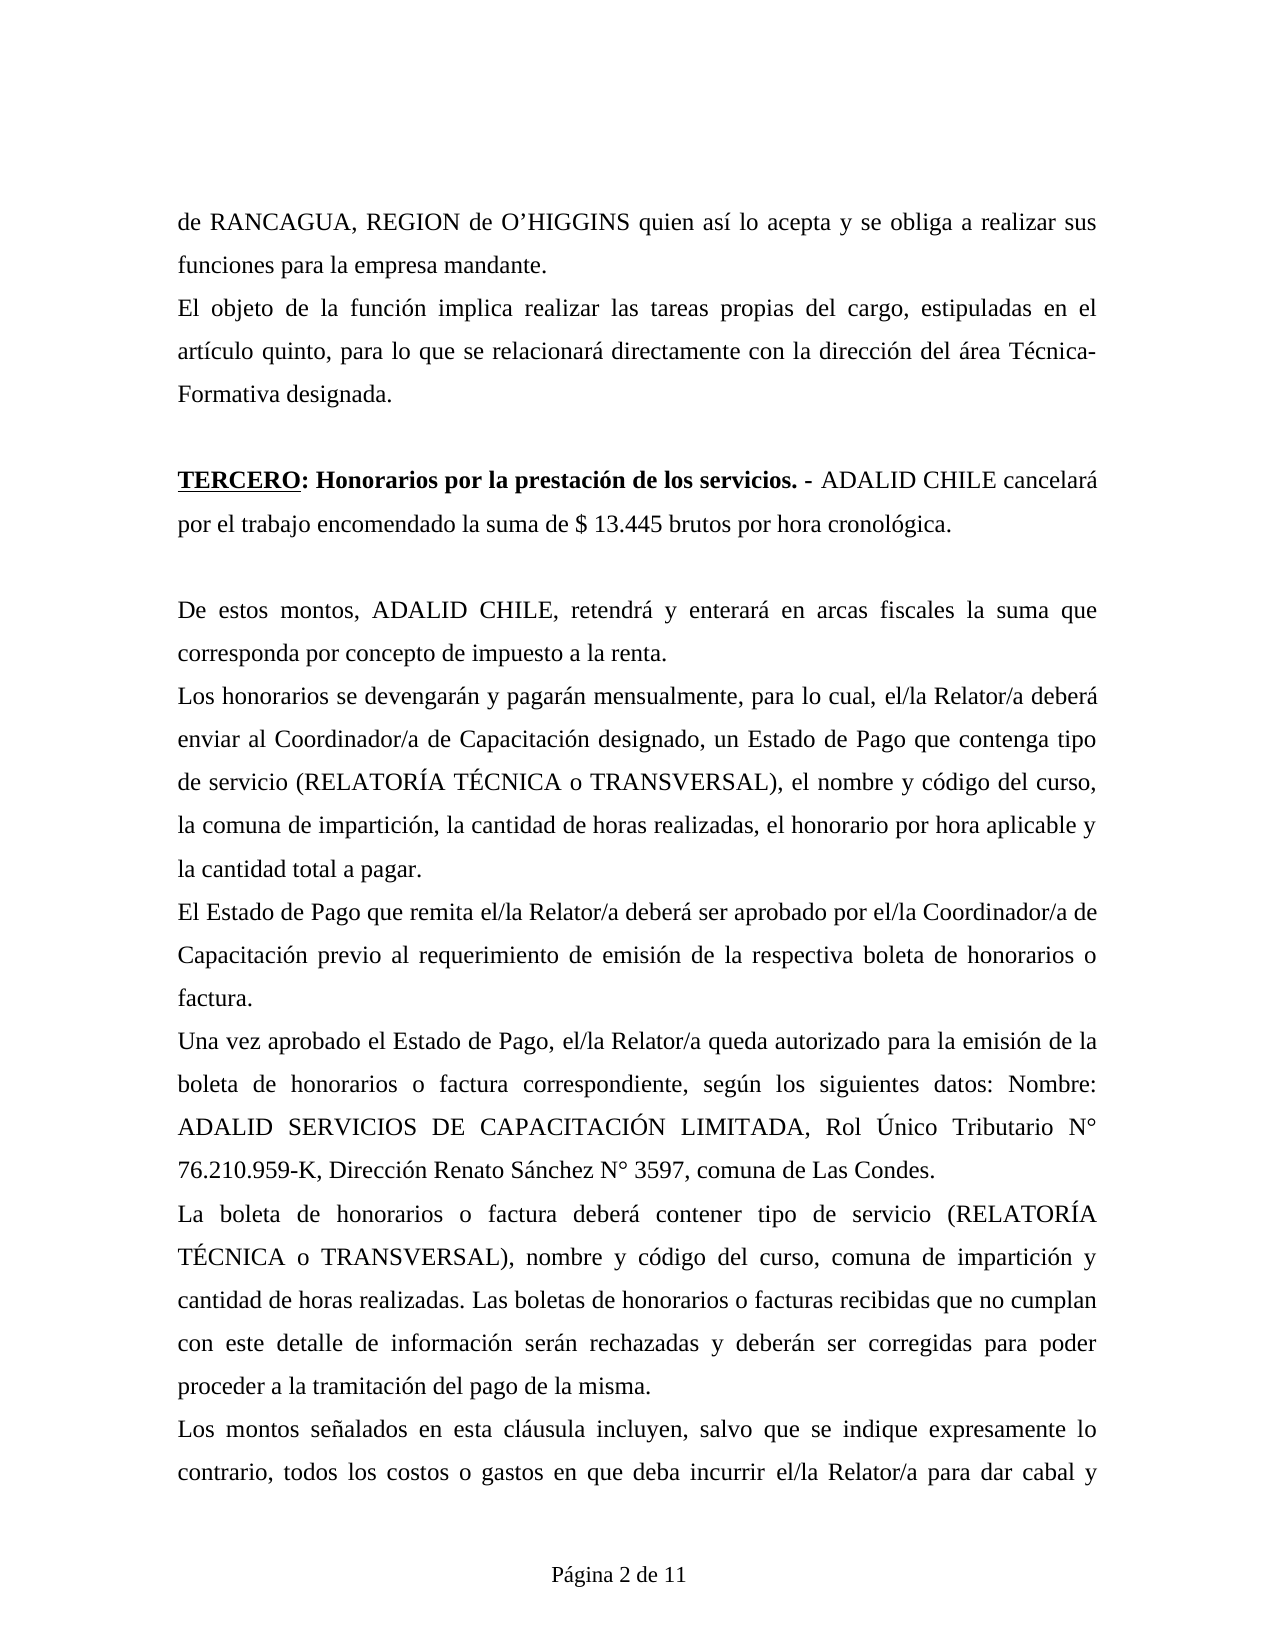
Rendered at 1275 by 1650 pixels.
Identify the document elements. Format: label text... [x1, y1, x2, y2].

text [177, 1414, 1098, 1486]
text Una vez aprobado el Estado de Pago, el/la Relator/a queda autorizado para la emisión de la boleta de honorarios o factura correspondiente, según los siguientes datos: Nombre: ADALID SERVICIOS DE CAPACITACIÓN LIMITADA, Rol Único Tributario N° 76.210.959-K, Dirección Renato Sánchez N° 3597, comuna de Las Condes. [177, 1026, 1098, 1184]
text El objeto de la función implica realizar las tareas propias del cargo, estipuladas en el artículo quinto, para lo que se relacionará directamente con la dirección del área Técnica-Formativa designada. [177, 293, 1098, 408]
text El Estado de Pago que remita el/la Relator/a deberá ser aprobado por el/la Coordinador/a de Capacitación previo al requerimiento de emisión de la respectiva boleta de honorarios o factura. [177, 897, 1098, 1012]
text La boleta de honorarios o factura deberá contener tipo de servicio (RELATORÍA TÉCNICA o TRANSVERSAL), nombre y código del curso, comuna de impartición y cantidad de horas realizadas. Las boletas de honorarios o facturas recibidas que no cumplan con este detalle de información serán rechazadas y deberán ser corregidas para poder proceder a la tramitación del pago de la misma. [177, 1199, 1098, 1400]
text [177, 207, 1098, 279]
text TERCERO: Honorarios por la prestación de los servicios. - ADALID CHILE cancelará por el trabajo encomendado la suma de $ 13.445 brutos por hora cronológica. [177, 466, 1098, 537]
text De estos montos, ADALID CHILE, retendrá y enterará en arcas fiscales la suma que corresponda por concepto de impuesto a la renta. [177, 595, 1098, 667]
text Los honorarios se devengarán y pagarán mensualmente, para lo cual, el/la Relator/a deberá enviar al Coordinador/a de Capacitación designado, un Estado de Pago que contenga tipo de servicio (RELATORÍA TÉCNICA o TRANSVERSAL), el nombre y código del curso, la comuna de impartición, la cantidad de horas realizadas, el honorario por hora aplicable y la cantidad total a pagar. [177, 681, 1098, 882]
